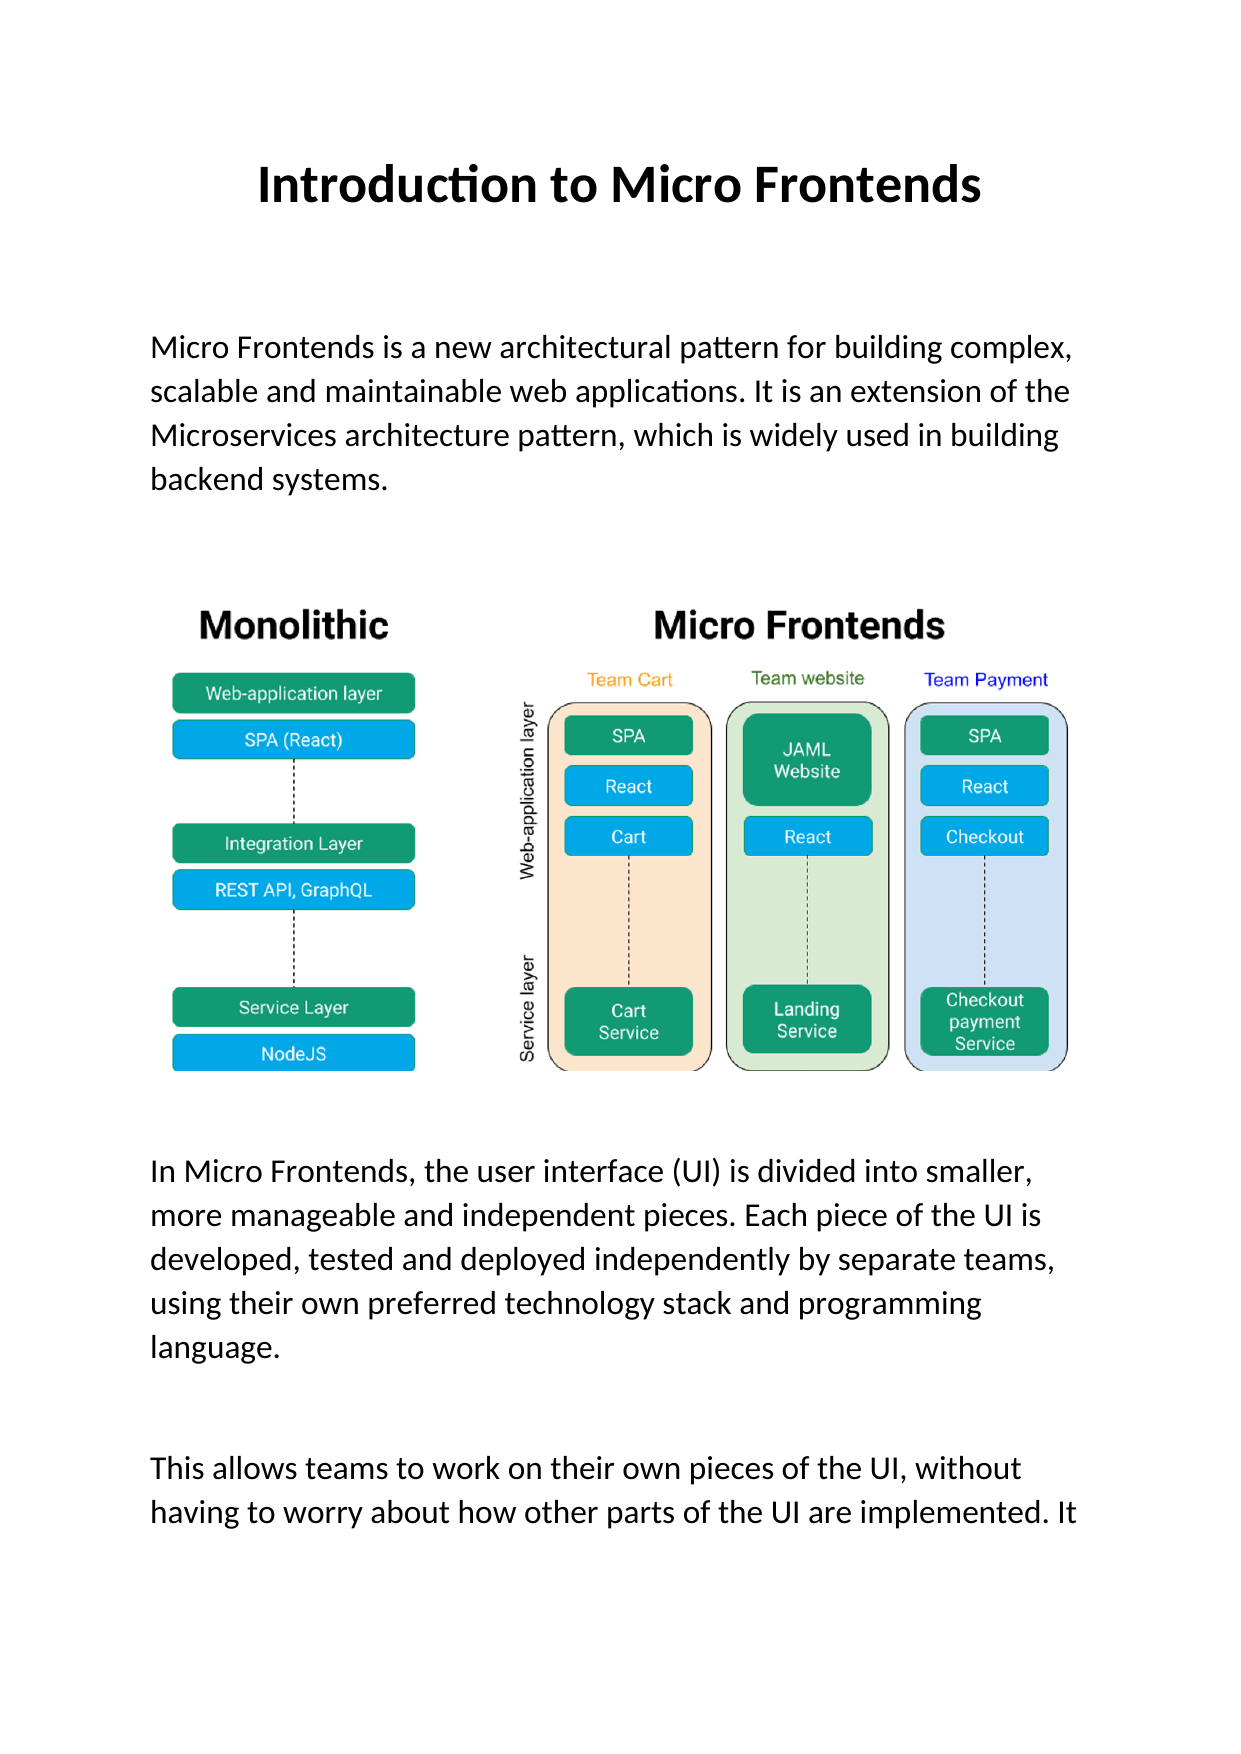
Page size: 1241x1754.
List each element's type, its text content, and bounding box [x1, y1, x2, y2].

text In Micro Frontends, the user interface (UI) is divided into smaller, more manageable and independent pieces. Each piece of the UI is developed, tested and deployed independently by separate teams, using their own preferred technology stack and programming language. [150, 1150, 1090, 1366]
picture [150, 579, 1091, 1071]
text Introduction to Micro Frontends [150, 150, 1090, 216]
text Micro Frontends is a new architectural pattern for building complex, scalable and maintainable web applications. It is an extension of the Microservices architecture pattern, which is widely used in building backend systems. [150, 326, 1090, 499]
picture [287, 1047, 294, 1060]
picture [267, 1048, 273, 1060]
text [150, 1447, 1090, 1532]
